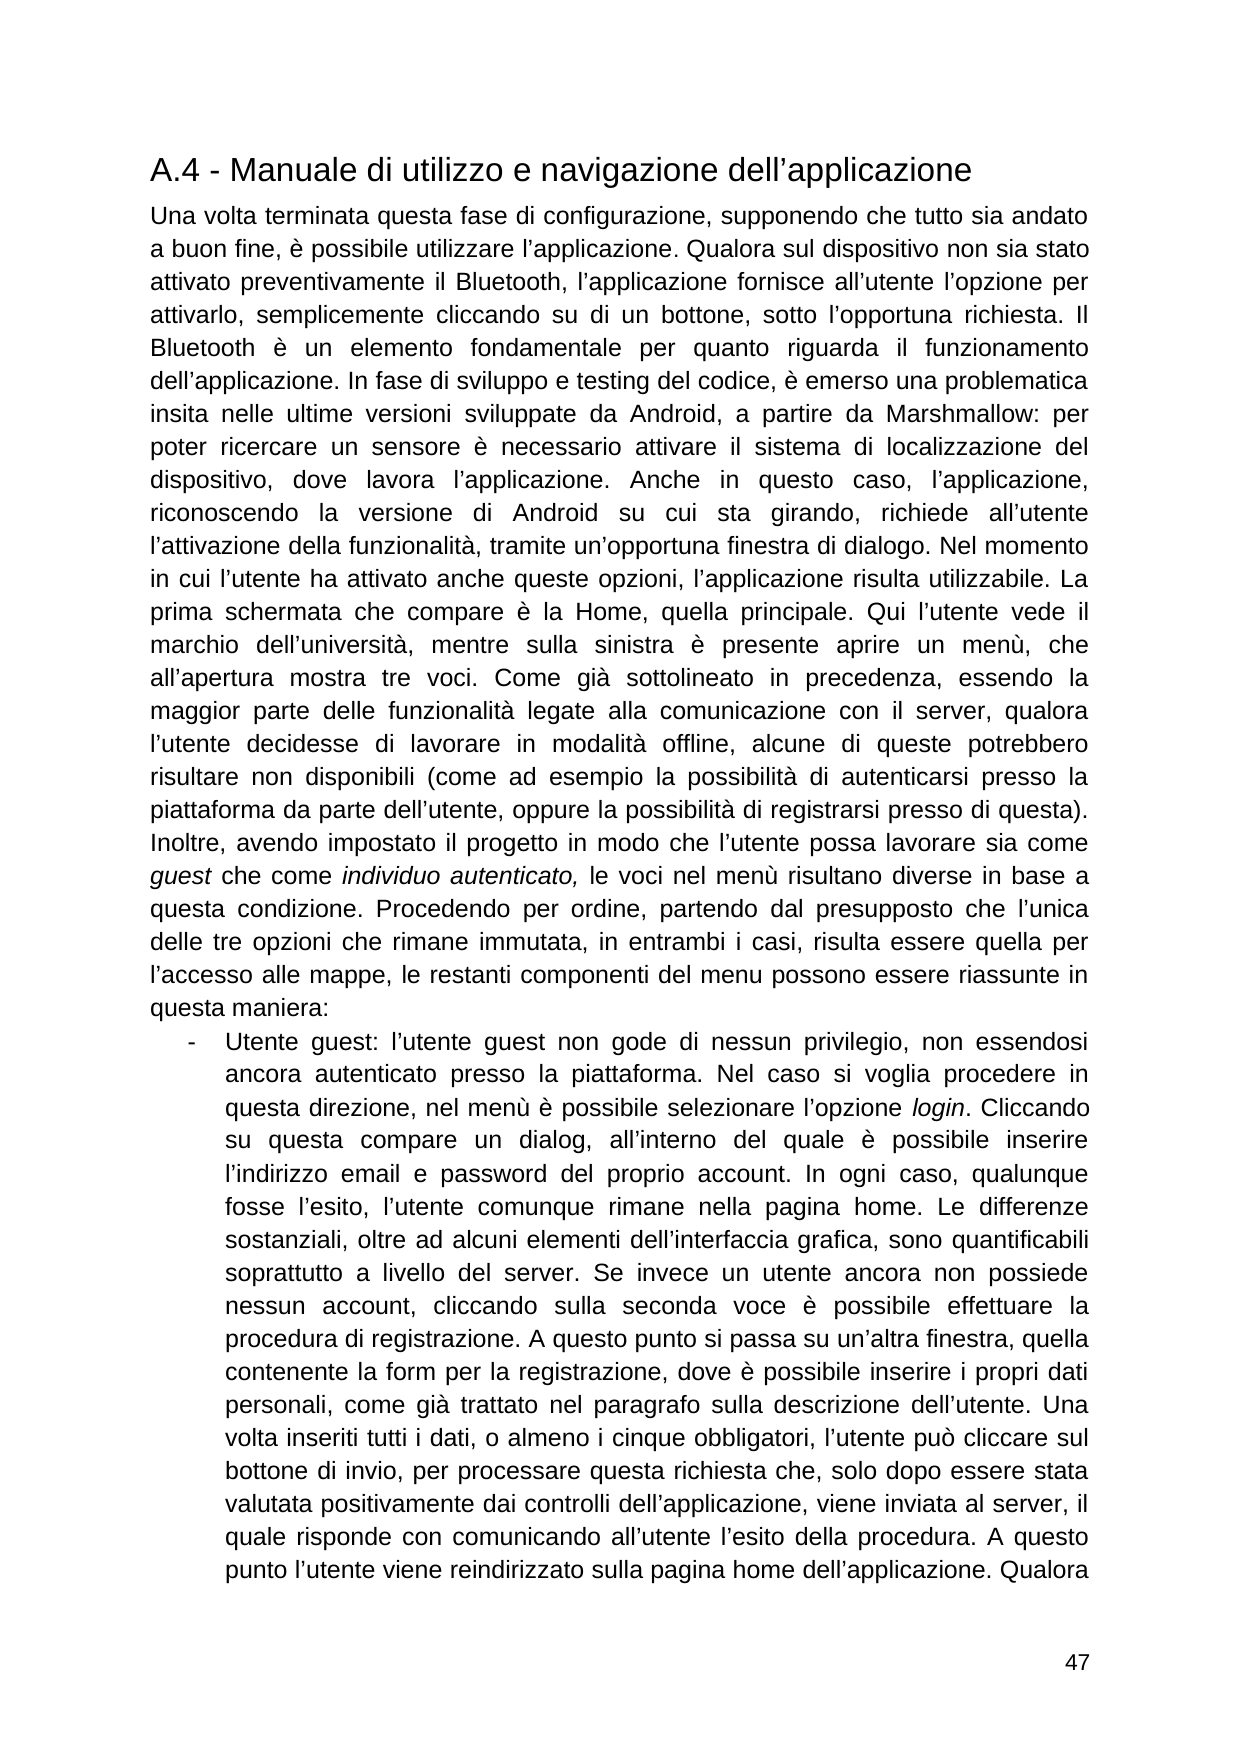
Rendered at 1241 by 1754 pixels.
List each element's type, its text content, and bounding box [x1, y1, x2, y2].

text Una volta terminata questa fase di configurazione, supponendo che tutto sia andato a buon fine, è possibile utilizzare l’applicazione. Qualora sul dispositivo non sia stato attivato preventivamente il Bluetooth, l’applicazione fornisce all’utente l’opzione per attivarlo, semplicemente cliccando su di un bottone, sotto l’opportuna richiesta. Il Bluetooth è un elemento fondamentale per quanto riguarda il funzionamento dell’applicazione. In fase di sviluppo e testing del codice, è emerso una problematica insita nelle ultime versioni sviluppate da Android, a partire da Marshmallow: per poter ricercare un sensore è necessario attivare il sistema di localizzazione del dispositivo, dove lavora l’applicazione. Anche in questo caso, l’applicazione, riconoscendo la versione di Android su cui sta girando, richiede all’utente l’attivazione della funzionalità, tramite un’opportuna finestra di dialogo. Nel momento in cui l’utente ha attivato anche queste opzioni, l’applicazione risulta utilizzabile. La prima schermata che compare è la Home, quella principale. Qui l’utente vede il marchio dell’università, mentre sulla sinistra è presente aprire un menù, che all’apertura mostra tre voci. Come già sottolineato in precedenza, essendo la maggior parte delle funzionalità legate alla comunicazione con il server, qualora l’utente decidesse di lavorare in modalità offline, alcune di queste potrebbero risultare non disponibili (come ad esempio la possibilità di autenticarsi presso la piattaforma da parte dell’utente, oppure la possibilità di registrarsi presso di questa). Inoltre, avendo impostato il progetto in modo che l’utente possa lavorare sia come guest che come individuo autenticato, le voci nel menù risultano diverse in base a questa condizione. Procedendo per ordine, partendo dal presupposto che l’unica delle tre opzioni che rimane immutata, in entrambi i casi, risulta essere quella per l’accesso alle mappe, le restanti componenti del menu possono essere riassunte in questa maniera: [150, 201, 1090, 1022]
subtitle A.4 - Manuale di utilizzo e navigazione dell’applicazione [150, 150, 1090, 188]
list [187, 1026, 1090, 1583]
